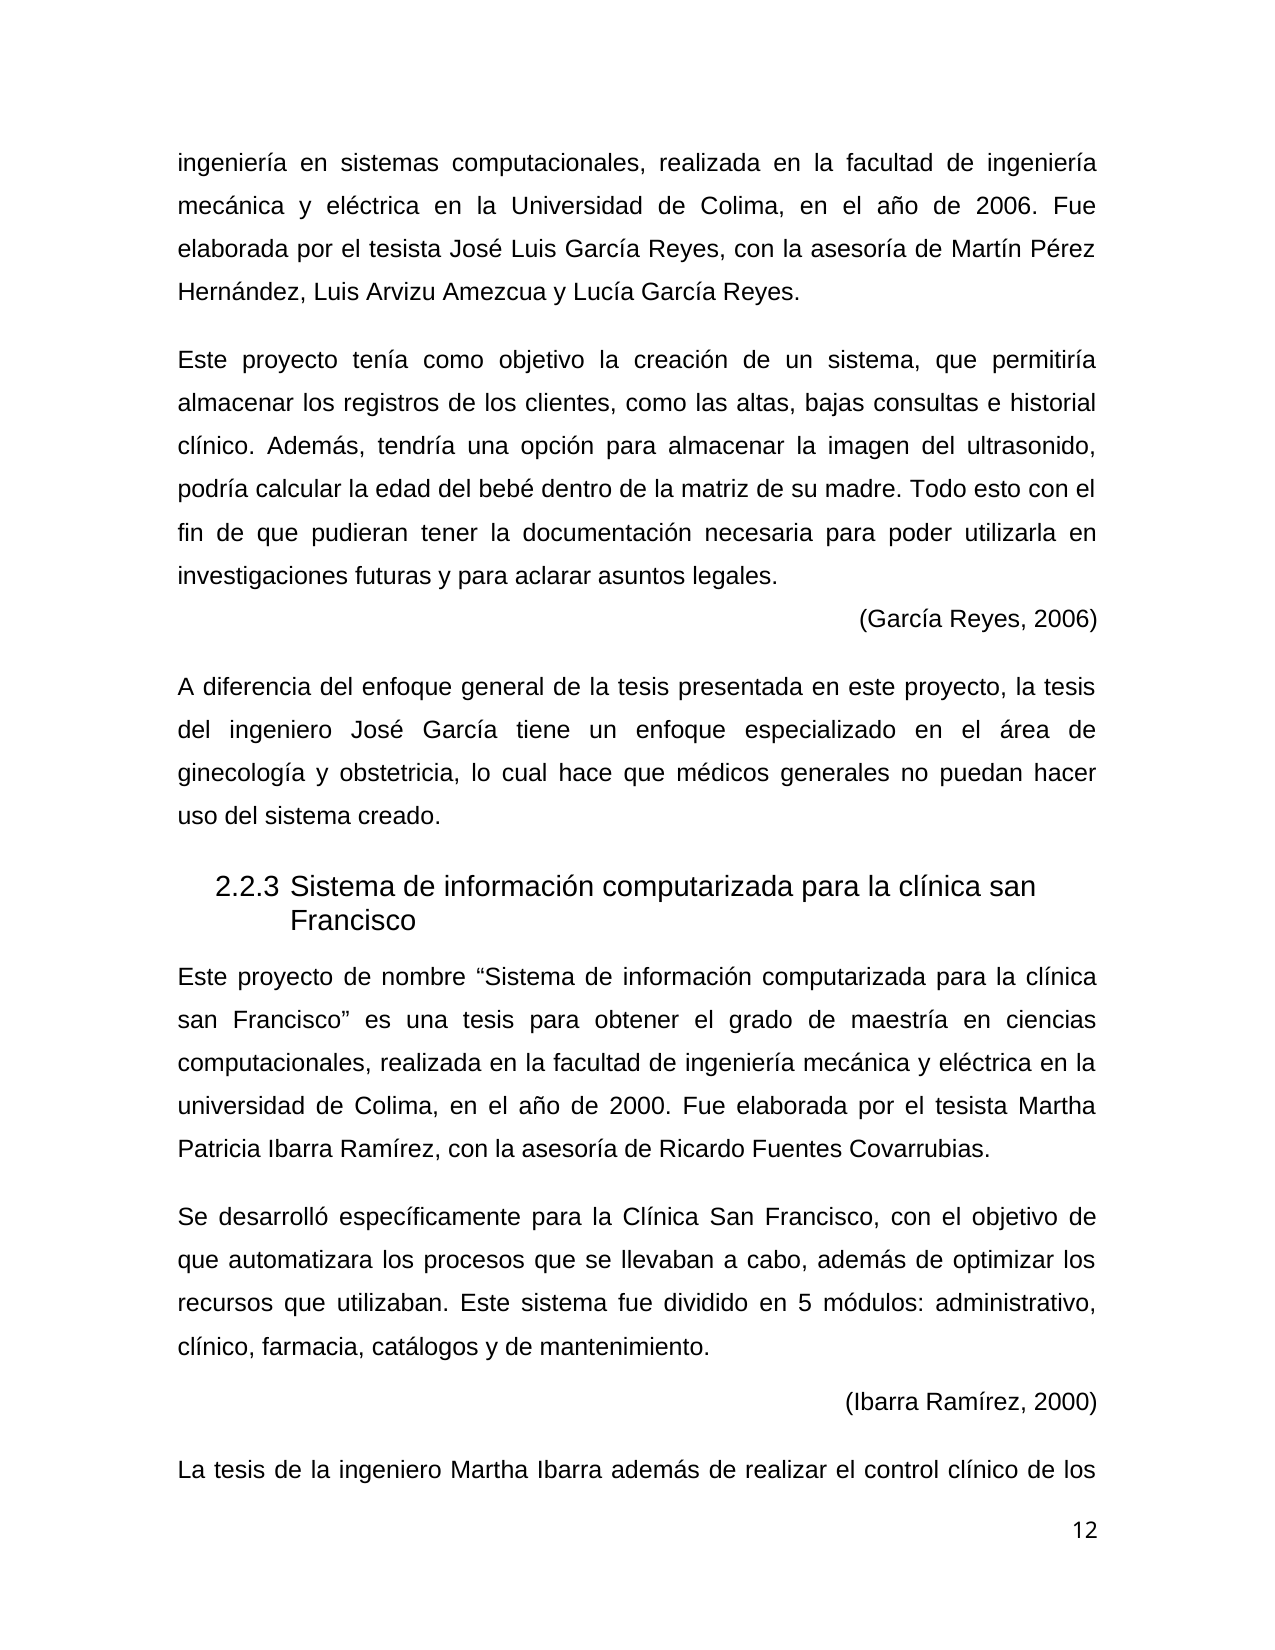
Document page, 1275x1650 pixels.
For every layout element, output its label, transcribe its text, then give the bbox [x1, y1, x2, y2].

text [177, 148, 1098, 306]
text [177, 1455, 1098, 1484]
text Este proyecto tenía como objetivo la creación de un sistema, que permitiría almacenar los registros de los clientes, como las altas, bajas consultas e historial clínico. Además, tendría una opción para almacenar la imagen del ultrasonido, podría calcular la edad del bebé dentro de la matriz de su madre. Todo esto con el fin de que pudieran tener la documentación necesaria para poder utilizarla en investigaciones futuras y para aclarar asuntos legales. [177, 345, 1098, 589]
text Este proyecto de nombre “Sistema de información computarizada para la clínica san Francisco” es una tesis para obtener el grado de maestría en ciencias computacionales, realizada en la facultad de ingeniería mecánica y eléctrica en la universidad de Colima, en el año de 2000. Fue elaborada por el tesista Martha Patricia Ibarra Ramírez, con la asesoría de Ricardo Fuentes Covarrubias. [177, 962, 1098, 1163]
text (García Reyes, 2006) [177, 604, 1098, 633]
text Se desarrolló específicamente para la Clínica San Francisco, con el objetivo de que automatizara los procesos que se llevaban a cabo, además de optimizar los recursos que utilizaban. Este sistema fue dividido en 5 módulos: administrativo, clínico, farmacia, catálogos y de mantenimiento. [177, 1202, 1098, 1360]
text A diferencia del enfoque general de la tesis presentada en este proyecto, la tesis del ingeniero José García tiene un enfoque especializado en el área de ginecología y obstetricia, lo cual hace que médicos generales no puedan hacer uso del sistema creado. [177, 672, 1098, 830]
subtitle Sistema de información computarizada para la clínica san Francisco [215, 869, 1098, 937]
text (Ibarra Ramírez, 2000) [177, 1387, 1098, 1416]
